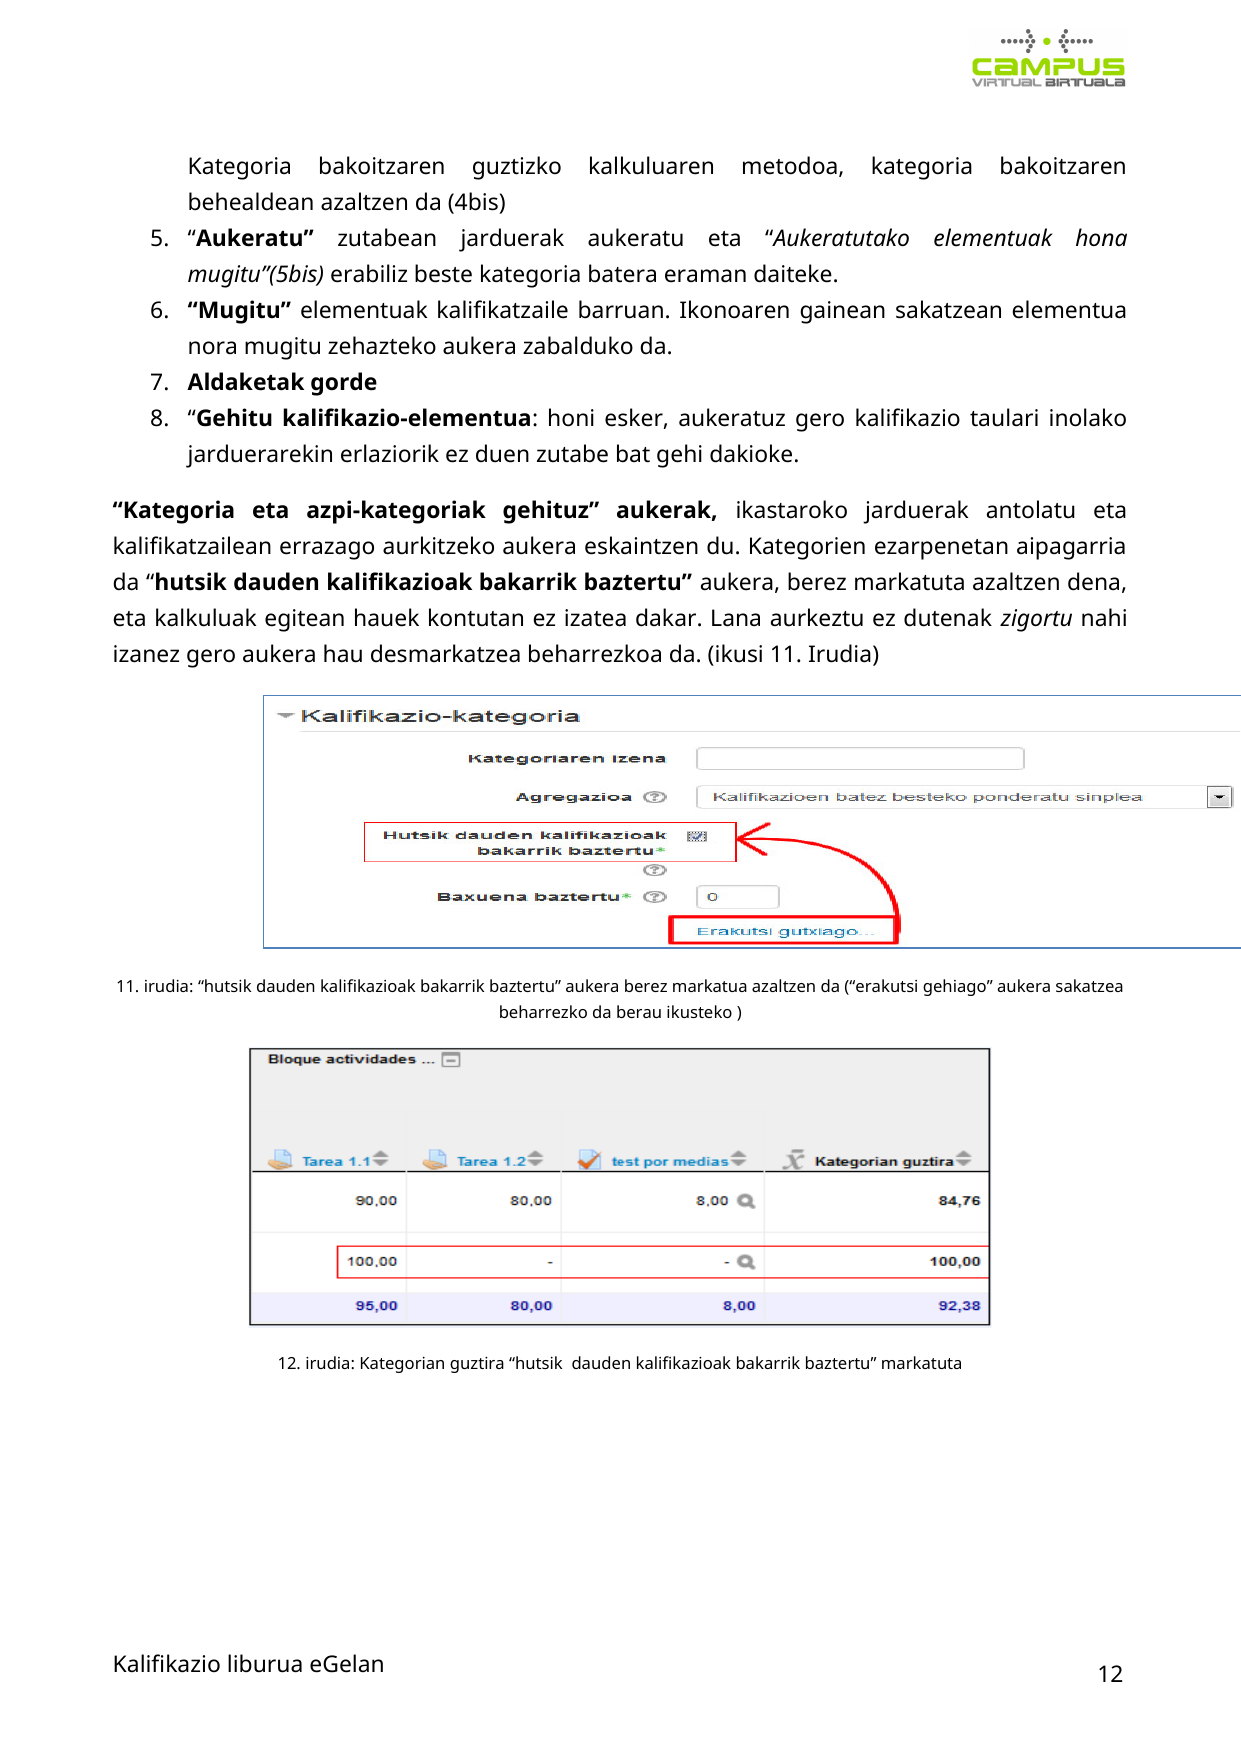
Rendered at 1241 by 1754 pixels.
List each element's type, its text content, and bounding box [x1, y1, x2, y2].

list Aldaketak gorde [150, 366, 1128, 397]
picture [264, 696, 1241, 947]
picture [969, 29, 1128, 89]
text 11. irudia: “hutsik dauden kalifikazioak bakarrik baztertu” aukera berez markatua azaltzen da (“erakutsi gehiago” aukera sakatzea beharrezko da berau ikusteko ) [112, 974, 1128, 1023]
text 12. irudia: Kategorian guztira “hutsik dauden kalifikazioak bakarrik baztertu” markatuta [112, 1351, 1128, 1374]
list “Mugitu” elementuak kalifikatzaile barruan. Ikonoaren gainean sakatzean elementua nora mugitu zehazteko aukera zabalduko da. [150, 294, 1128, 361]
picture [248, 1047, 992, 1328]
text “Kategoria eta azpi-kategoriak gehituz” aukerak, ikastaroko jarduerak antolatu eta kalifikatzailean errazago aurkitzeko aukera eskaintzen du. Kategorien ezarpenetan aipagarria da “hutsik dauden kalifikazioak bakarrik baztertu” aukera, berez markatuta azaltzen dena, eta kalkuluak egitean hauek kontutan ez izatea dakar. Lana aurkeztu ez dutenak zigortu nahi izanez gero aukera hau desmarkatzea beharrezkoa da. (ikusi 11. Irudia) [112, 494, 1128, 669]
list “Aukeratu” zutabean jarduerak aukeratu eta “Aukeratutako elementuak hona mugitu”(5bis) erabiliz beste kategoria batera eraman daiteke. [150, 222, 1128, 289]
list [150, 150, 1128, 217]
list “Gehitu kalifikazio-elementua: honi esker, aukeratuz gero kalifikazio taulari inolako jarduerarekin erlaziorik ez duen zutabe bat gehi dakioke. [150, 402, 1128, 469]
